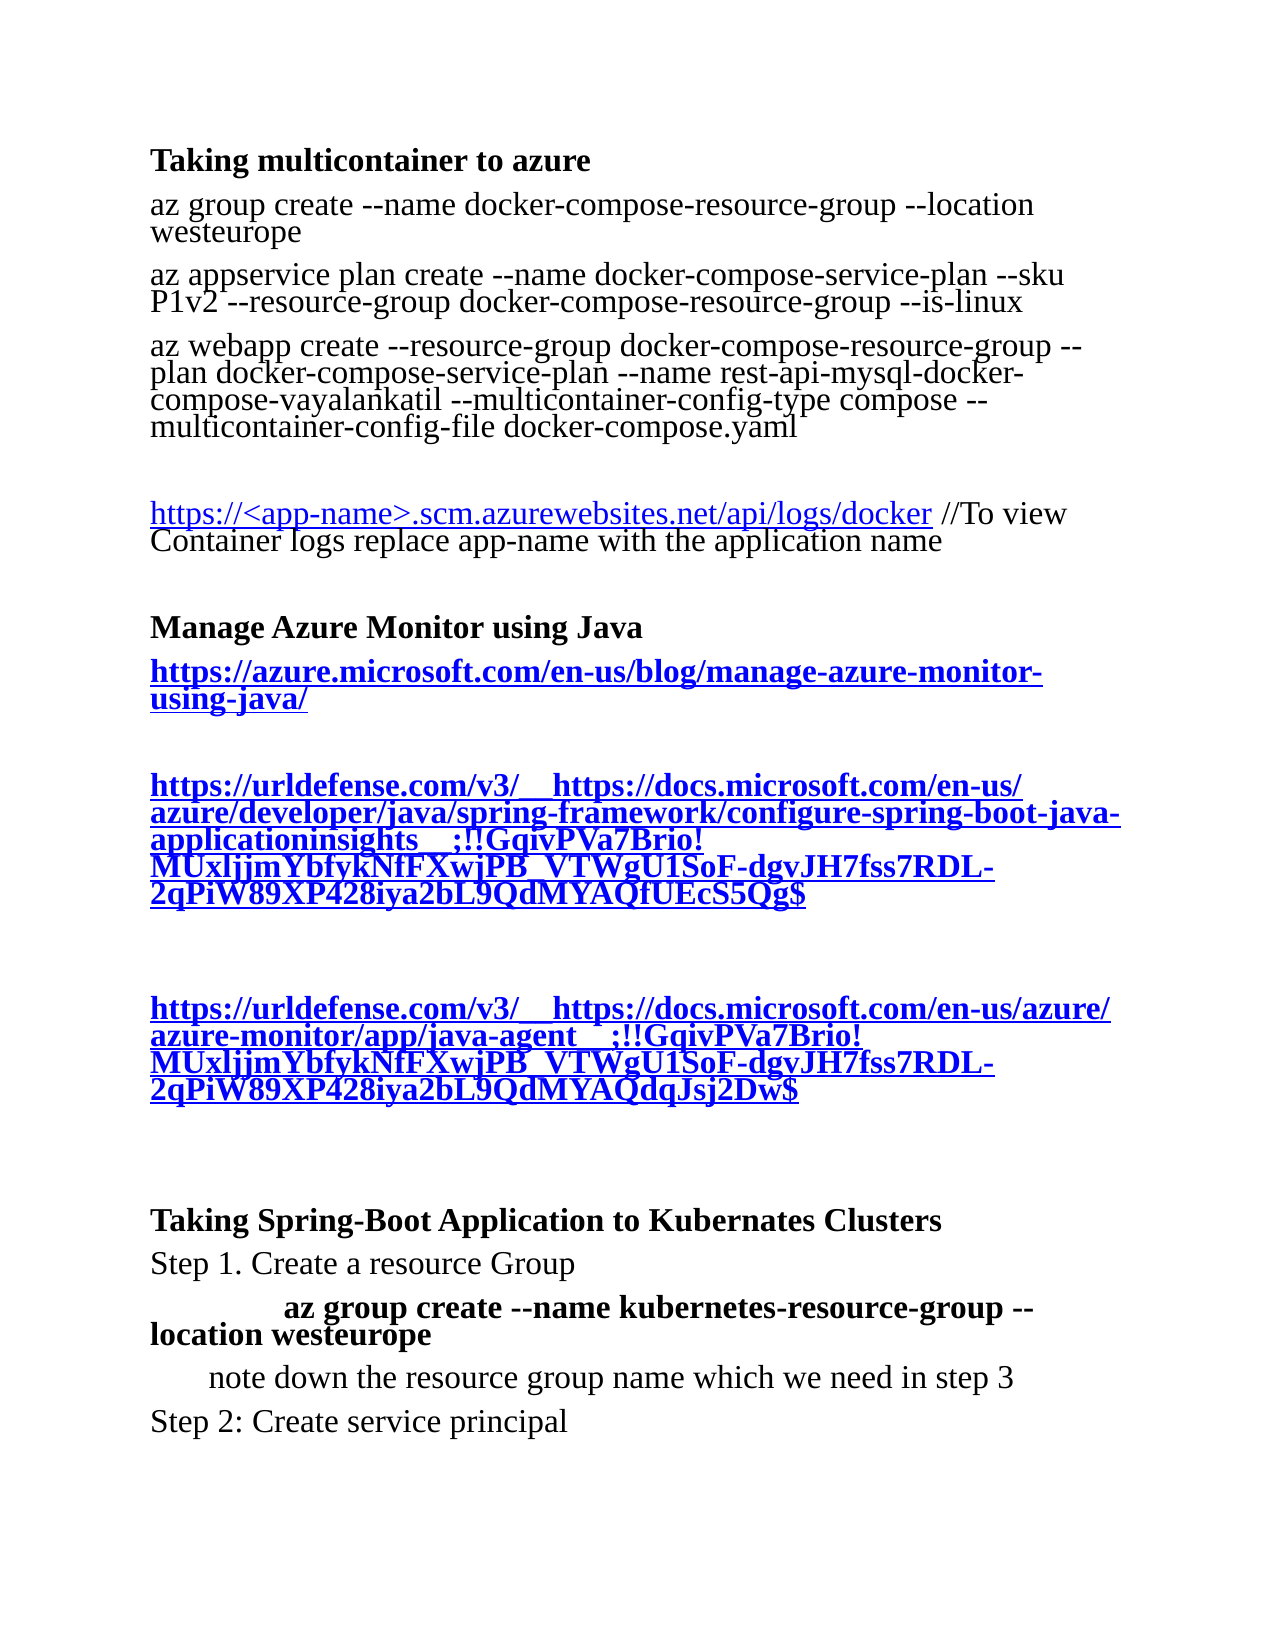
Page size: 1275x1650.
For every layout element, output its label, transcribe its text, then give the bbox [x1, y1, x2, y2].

text Step 2: Create service principal [150, 1411, 1125, 1438]
text https://urldefense.com/v3/__https://docs.microsoft.com/en-us/azure/developer/java/spring-framework/configure-spring-boot-java-applicationinsights__;!!GqivPVa7Brio!MUxljjmYbfykNfFXwjPB_VTWgU1SoF-dgvJH7fss7RDL-2qPiW89XP428iya2bL9QdMYAQfUEcS5Qg$ [150, 775, 1125, 910]
text Taking Spring-Boot Application to Kubernates Clusters [150, 1209, 1125, 1236]
text Taking multicontainer to azure [150, 150, 1125, 177]
text Step 1. Create a resource Group [150, 1253, 1125, 1280]
text az webapp create --resource-group docker-compose-resource-group --plan docker-compose-service-plan --name rest-api-mysql-docker-compose-vayalankatil --multicontainer-config-type compose --multicontainer-config-file docker-compose.yaml [150, 335, 1125, 443]
text https://<app-name>.scm.azurewebsites.net/api/logs/docker //To view Container logs replace app-name with the application name [150, 503, 1125, 557]
text az group create --name kubernetes-resource-group --location westeurope [150, 1297, 1125, 1351]
text https://azure.microsoft.com/en-us/blog/manage-azure-monitor-using-java/ [150, 661, 1125, 715]
text az group create --name docker-compose-resource-group --location westeurope [150, 194, 1125, 248]
text https://urldefense.com/v3/__https://docs.microsoft.com/en-us/azure/azure-monitor/app/java-agent__;!!GqivPVa7Brio!MUxljjmYbfykNfFXwjPB_VTWgU1SoF-dgvJH7fss7RDL-2qPiW89XP428iya2bL9QdMYAQdqJsj2Dw$ [150, 971, 1125, 1105]
text Manage Azure Monitor using Java [150, 617, 1125, 644]
text az appservice plan create --name docker-compose-service-plan --sku P1v2 --resource-group docker-compose-resource-group --is-linux [150, 264, 1125, 318]
text note down the resource group name which we need in step 3 [150, 1367, 1125, 1394]
